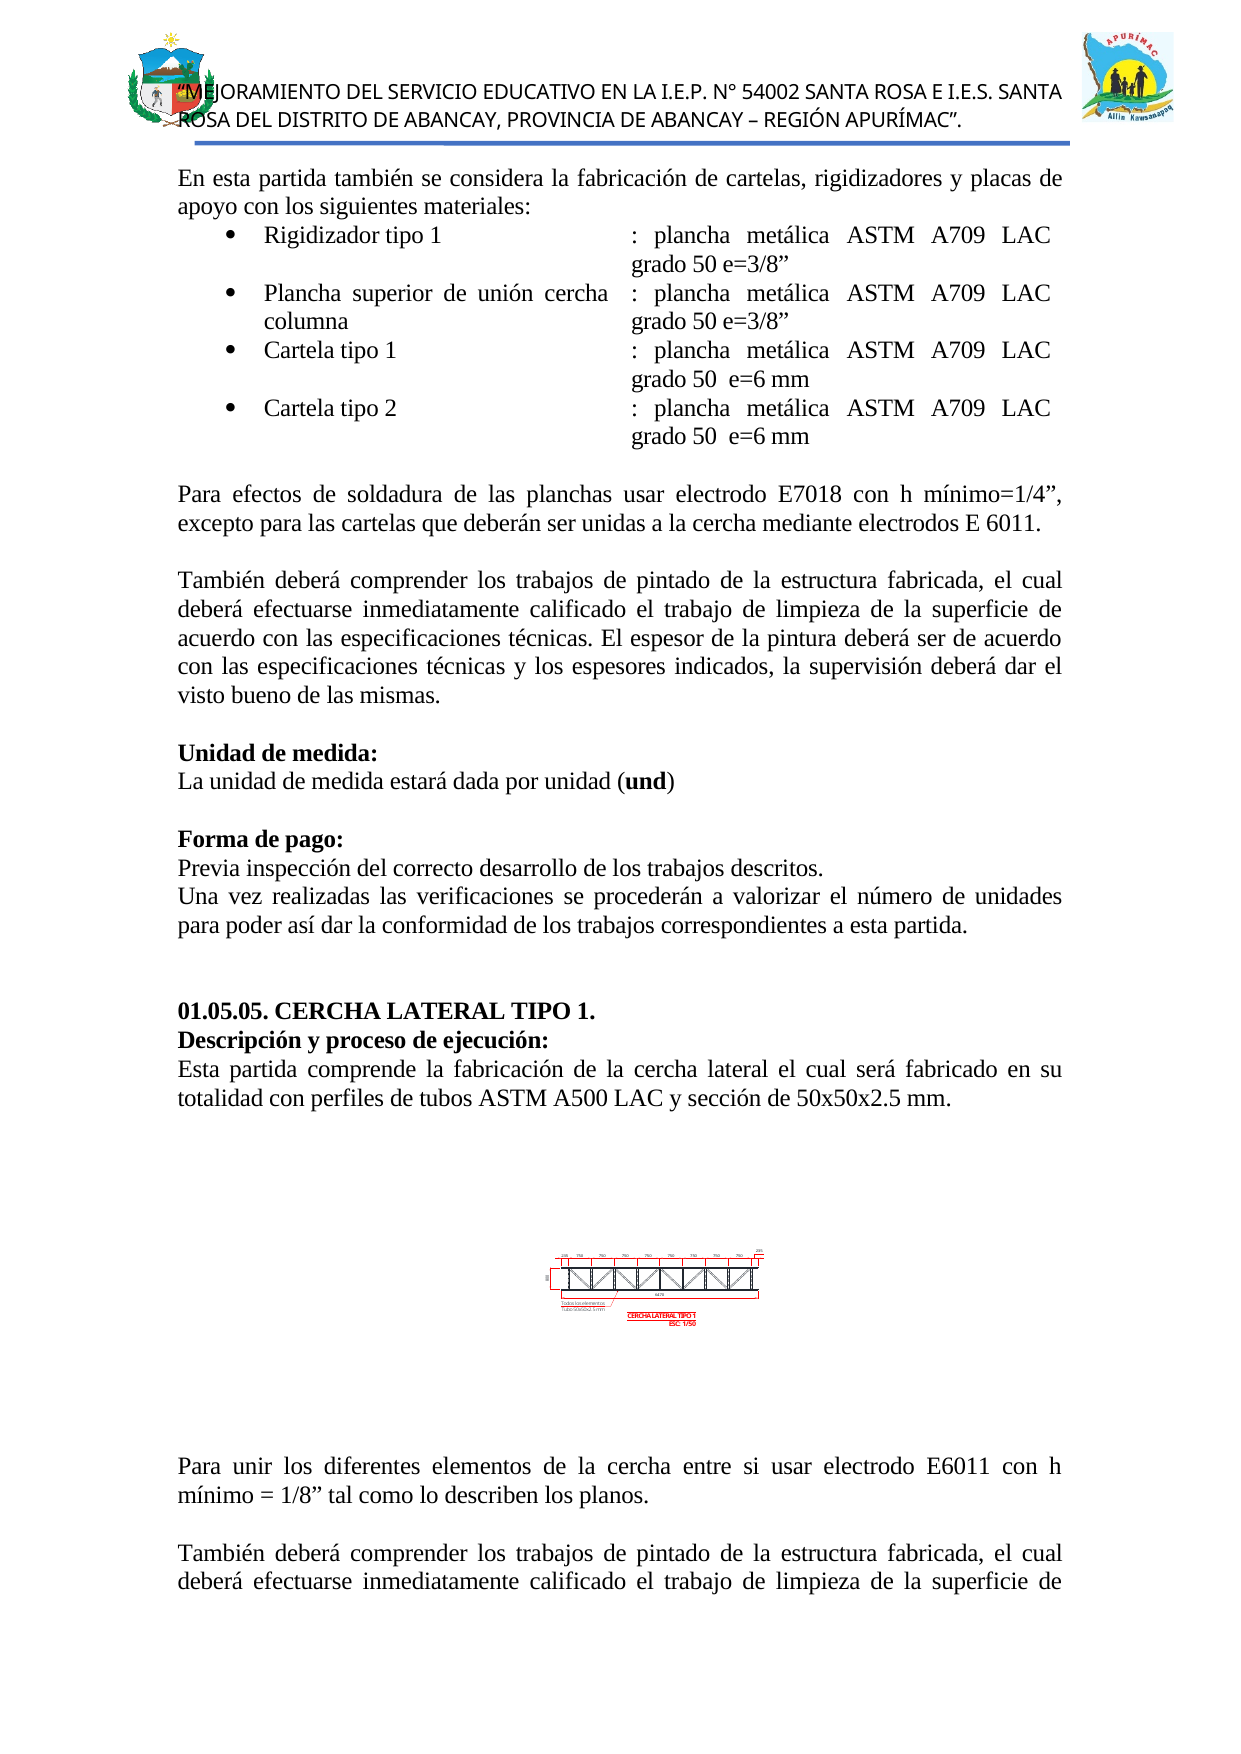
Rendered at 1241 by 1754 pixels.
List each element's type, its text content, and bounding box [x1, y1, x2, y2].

text Forma de pago: [177, 824, 1063, 853]
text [177, 1538, 1063, 1595]
table_cell : plancha metálica ASTM A709 LAC grado 50 e=3/8” [620, 278, 1062, 335]
table_cell Cartela tipo 2 [177, 393, 619, 450]
text Previa inspección del correcto desarrollo de los trabajos descritos. [177, 853, 1063, 881]
text Descripción y proceso de ejecución: [177, 1025, 1063, 1054]
table_header : plancha metálica ASTM A709 LAC grado 50 e=3/8” [620, 220, 1062, 278]
table_cell Cartela tipo 1 [177, 335, 619, 393]
table_cell : plancha metálica ASTM A709 LAC grado 50 e=6 mm [620, 393, 1062, 450]
text 01.05.05. CERCHA LATERAL TIPO 1. [177, 996, 1063, 1025]
picture [1081, 32, 1174, 125]
picture [127, 30, 215, 127]
text En esta partida también se considera la fabricación de cartelas, rigidizadores y placas de apoyo con los siguientes materiales: [177, 163, 1063, 220]
table_cell : plancha metálica ASTM A709 LAC grado 50 e=6 mm [620, 335, 1062, 393]
text Una vez realizadas las verificaciones se procederán a valorizar el número de unidades para poder así dar la conformidad de los trabajos correspondientes a esta partida. [177, 881, 1063, 939]
picture [193, 114, 203, 126]
text Unidad de medida: [177, 738, 1063, 766]
table_cell Plancha superior de unión cercha columna [177, 278, 619, 335]
text Para efectos de soldadura de las planchas usar electrodo E7018 con h mínimo=1/4”, excepto para las cartelas que deberán ser unidas a la cercha mediante electrodos E 6011. [177, 479, 1063, 536]
text Para unir los diferentes elementos de la cercha entre si usar electrodo E6011 con h mínimo = 1/8” tal como lo describen los planos. [177, 1451, 1063, 1509]
text Esta partida comprende la fabricación de la cercha lateral el cual será fabricado en su totalidad con perfiles de tubos ASTM A500 LAC y sección de 50x50x2.5 mm. [177, 1054, 1063, 1111]
table_header Rigidizador tipo 1 [177, 220, 619, 278]
text La unidad de medida estará dada por unidad (und) [177, 766, 1063, 795]
